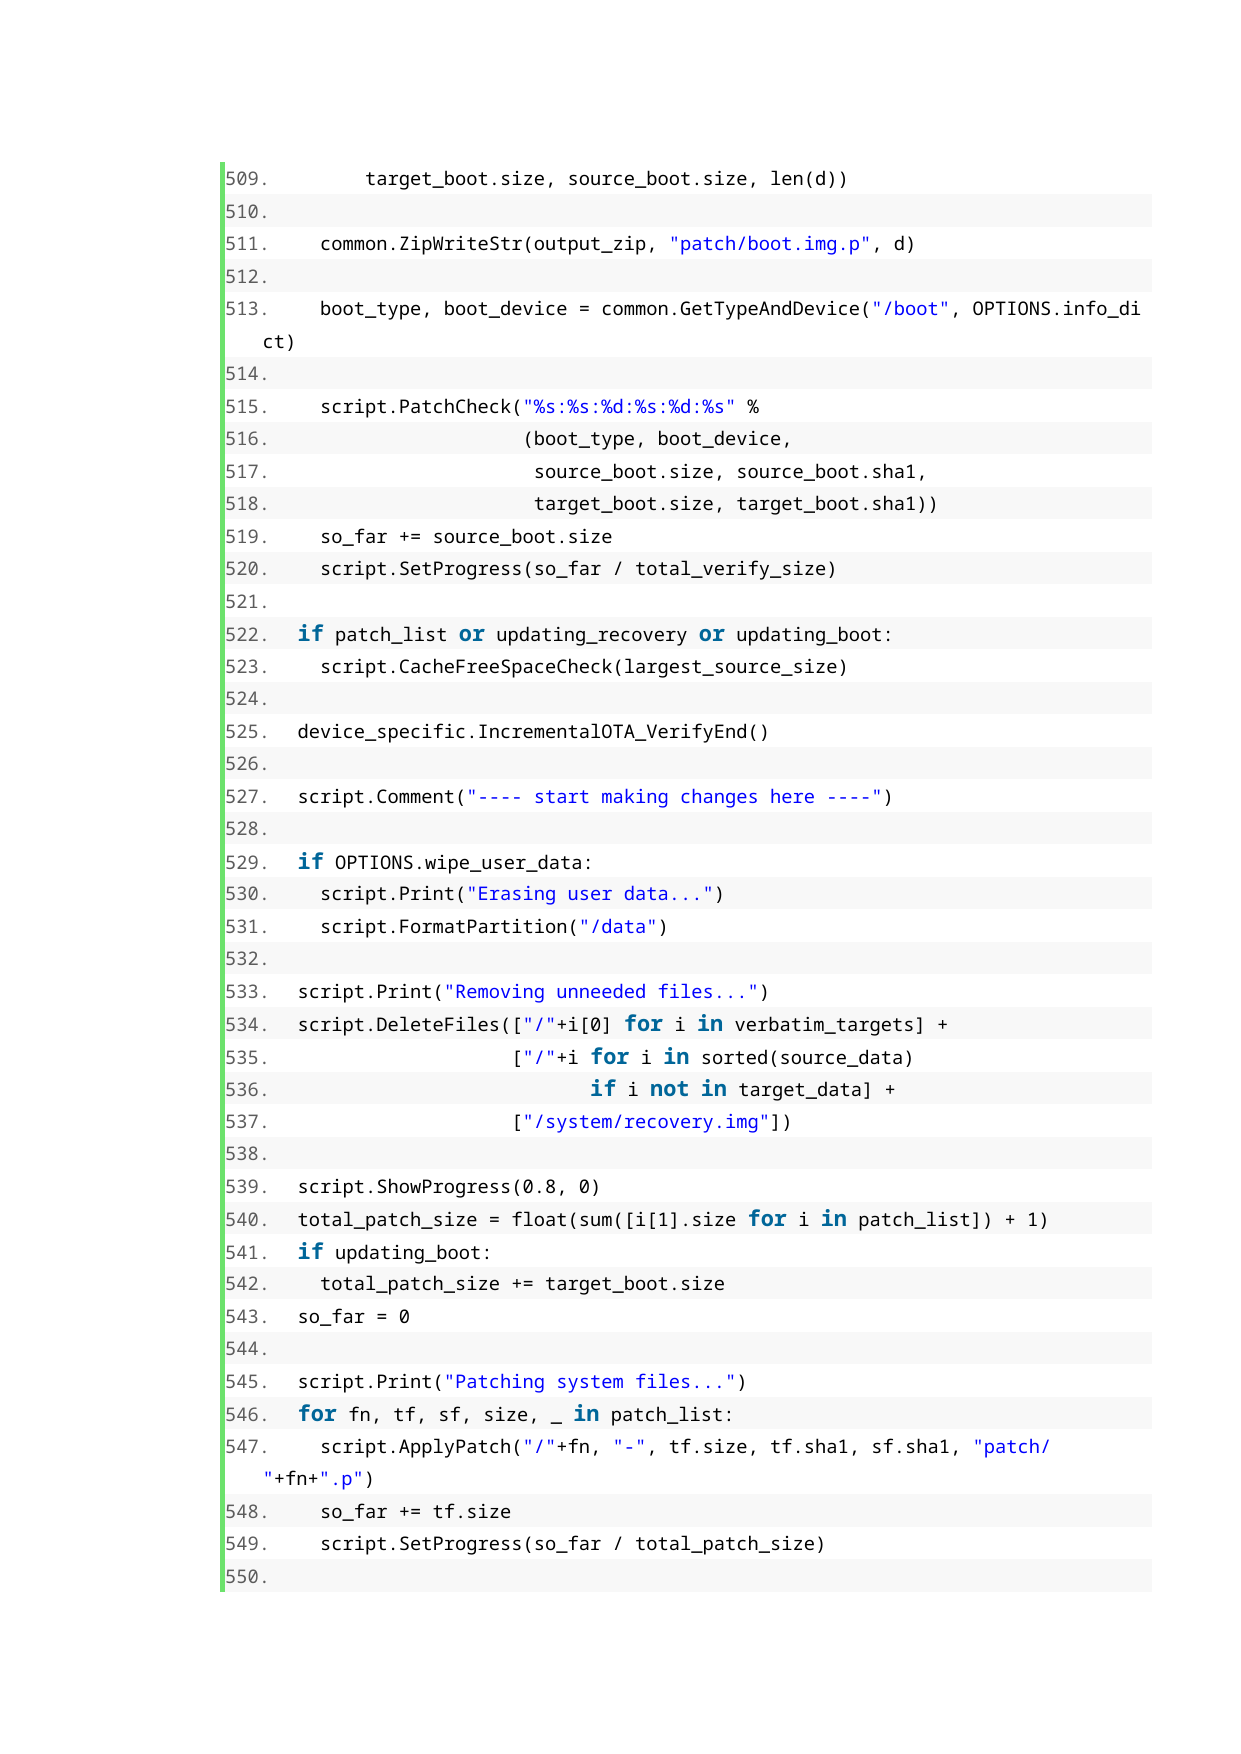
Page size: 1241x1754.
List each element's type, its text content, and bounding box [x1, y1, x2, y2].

list script.ShowProgress(0.8, 0) [225, 1169, 1152, 1202]
list if patch_list or updating_recovery or updating_boot: [225, 617, 1152, 649]
list so_far += source_boot.size [225, 519, 1152, 552]
list so_far += tf.size [225, 1494, 1152, 1527]
list script.SetProgress(so_far / total_patch_size) [225, 1527, 1152, 1559]
list device_specific.IncrementalOTA_VerifyEnd() [225, 714, 1152, 747]
list target_boot.size, target_boot.sha1)) [225, 487, 1152, 519]
list (boot_type, boot_device, [225, 422, 1152, 454]
list if updating_boot: [225, 1234, 1152, 1267]
list script.CacheFreeSpaceCheck(largest_source_size) [225, 649, 1152, 682]
list script.SetProgress(so_far / total_verify_size) [225, 552, 1152, 584]
list total_patch_size += target_boot.size [225, 1267, 1152, 1299]
list total_patch_size = float(sum([i[1].size for i in patch_list]) + 1) [225, 1202, 1152, 1234]
list script.FormatPartition("/data") [225, 909, 1152, 942]
list common.ZipWriteStr(output_zip, "patch/boot.img.p", d) [225, 227, 1152, 259]
list for fn, tf, sf, size, _ in patch_list: [225, 1397, 1152, 1429]
list boot_type, boot_device = common.GetTypeAndDevice("/boot", OPTIONS.info_dict) [225, 292, 1152, 357]
list if i not in target_data] + [225, 1072, 1152, 1104]
list script.DeleteFiles(["/"+i[0] for i in verbatim_targets] + [225, 1007, 1152, 1039]
list script.Print("Removing unneeded files...") [225, 974, 1152, 1007]
list target_boot.size, source_boot.size, len(d)) [225, 162, 1152, 194]
list script.Comment("---- start making changes here ----") [225, 779, 1152, 812]
list script.PatchCheck("%s:%s:%d:%s:%d:%s" % [225, 389, 1152, 422]
list source_boot.size, source_boot.sha1, [225, 454, 1152, 487]
list script.Print("Patching system files...") [225, 1364, 1152, 1397]
list ["/"+i for i in sorted(source_data) [225, 1039, 1152, 1072]
list if OPTIONS.wipe_user_data: [225, 844, 1152, 877]
list script.Print("Erasing user data...") [225, 877, 1152, 909]
list so_far = 0 [225, 1299, 1152, 1332]
list script.ApplyPatch("/"+fn, "-", tf.size, tf.sha1, sf.sha1, "patch/"+fn+".p") [225, 1429, 1152, 1494]
list ["/system/recovery.img"]) [225, 1104, 1152, 1137]
